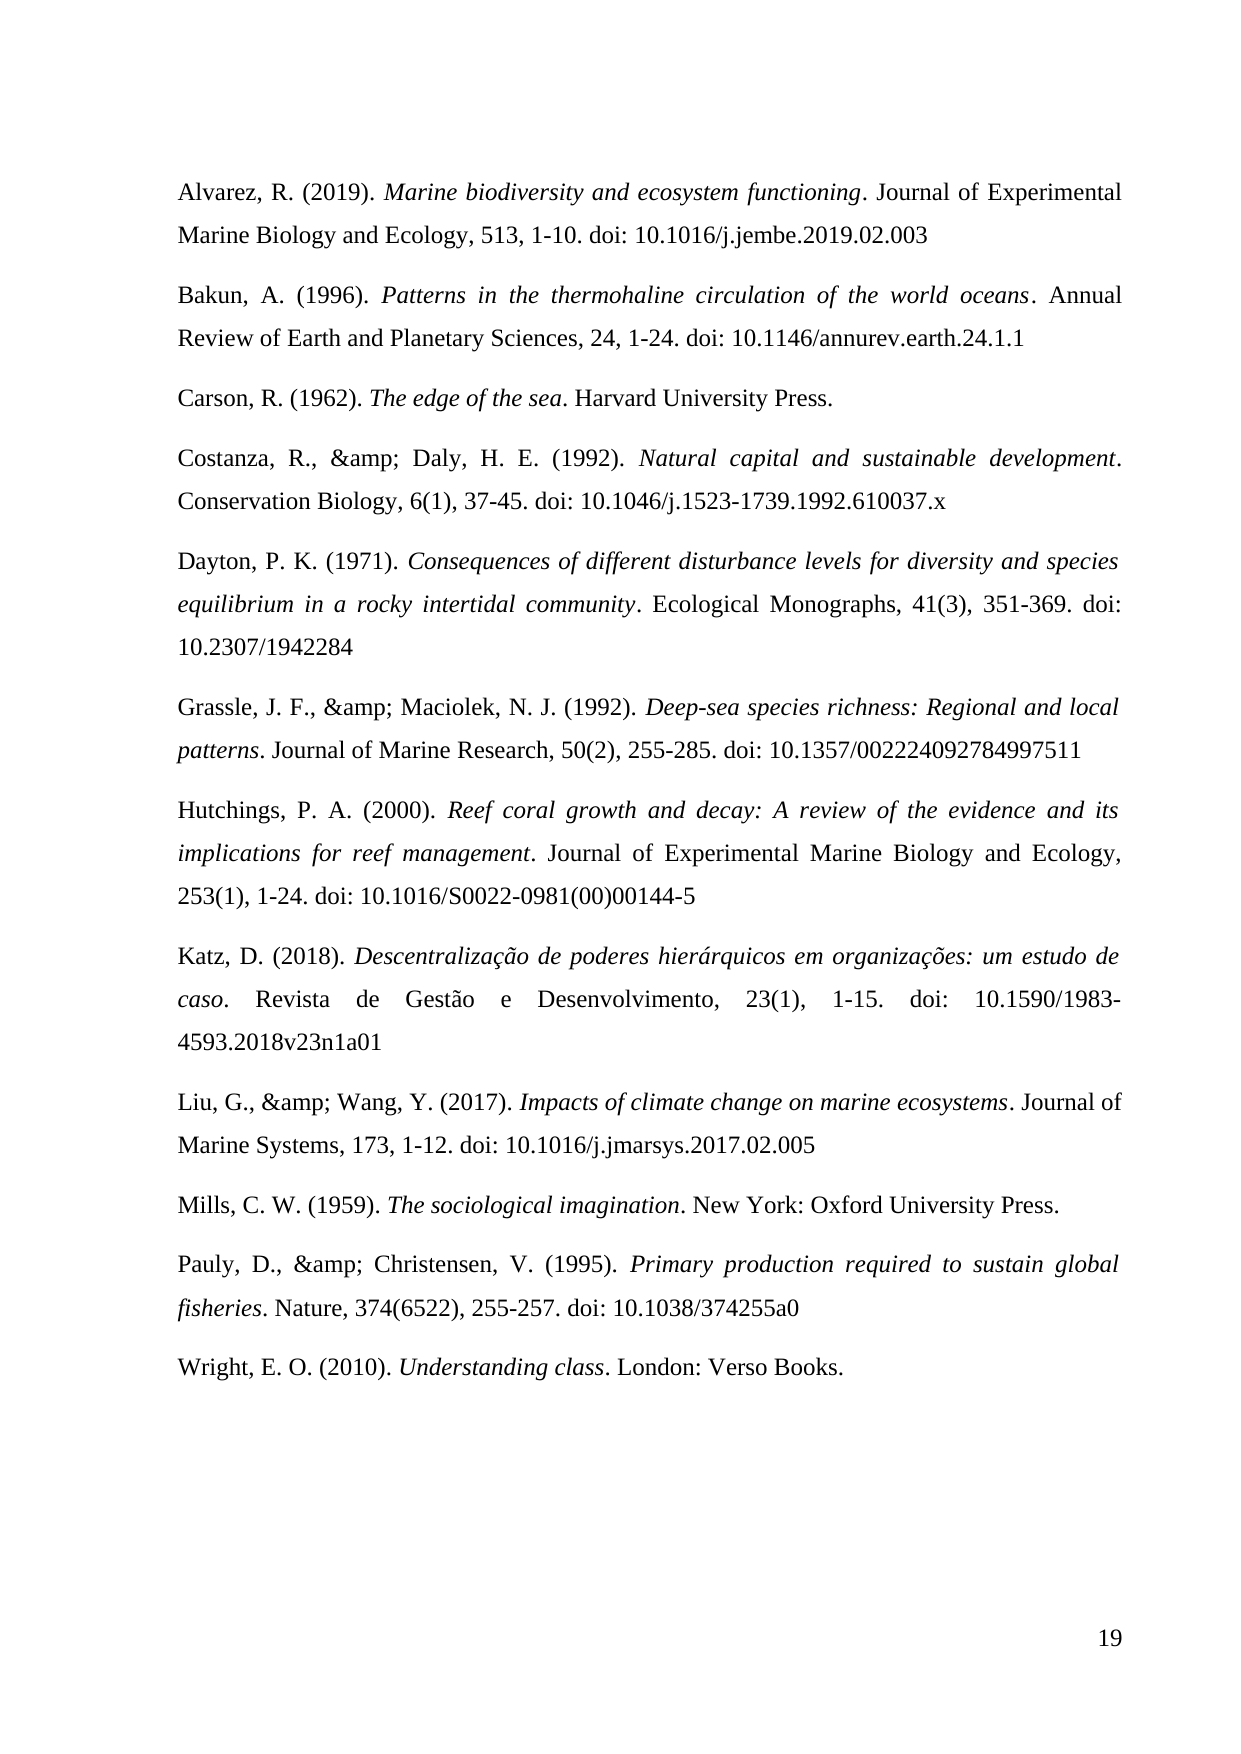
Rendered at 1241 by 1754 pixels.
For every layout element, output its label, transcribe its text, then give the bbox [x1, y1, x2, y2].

text Liu, G., &amp; Wang, Y. (2017). Impacts of climate change on marine ecosystems. Journal of Marine Systems, 173, 1-12. doi: 10.1016/j.jmarsys.2017.02.005 [177, 1087, 1122, 1159]
text Mills, C. W. (1959). The sociological imagination. New York: Oxford University Press. [177, 1190, 1122, 1218]
text Grassle, J. F., &amp; Maciolek, N. J. (1992). Deep-sea species richness: Regional and local patterns. Journal of Marine Research, 50(2), 255-285. doi: 10.1357/002224092784997511 [177, 692, 1122, 764]
text Carson, R. (1962). The edge of the sea. Harvard University Press. [177, 383, 1122, 412]
text Costanza, R., &amp; Daly, H. E. (1992). Natural capital and sustainable development. Conservation Biology, 6(1), 37-45. doi: 10.1046/j.1523-1739.1992.610037.x [177, 443, 1122, 515]
text Katz, D. (2018). Descentralização de poderes hierárquicos em organizações: um estudo de caso. Revista de Gestão e Desenvolvimento, 23(1), 1-15. doi: 10.1590/1983-4593.2018v23n1a01 [177, 941, 1122, 1056]
text Alvarez, R. (2019). Marine biodiversity and ecosystem functioning. Journal of Experimental Marine Biology and Ecology, 513, 1-10. doi: 10.1016/j.jembe.2019.02.003 [177, 177, 1122, 249]
text Bakun, A. (1996). Patterns in the thermohaline circulation of the world oceans. Annual Review of Earth and Planetary Sciences, 24, 1-24. doi: 10.1146/annurev.earth.24.1.1 [177, 280, 1122, 352]
text Dayton, P. K. (1971). Consequences of different disturbance levels for diversity and species equilibrium in a rocky intertidal community. Ecological Monographs, 41(3), 351-369. doi: 10.2307/1942284 [177, 546, 1122, 661]
text Hutchings, P. A. (2000). Reef coral growth and decay: A review of the evidence and its implications for reef management. Journal of Experimental Marine Biology and Ecology, 253(1), 1-24. doi: 10.1016/S0022-0981(00)00144-5 [177, 795, 1122, 910]
text Wright, E. O. (2010). Understanding class. London: Verso Books. [177, 1352, 1122, 1381]
text Pauly, D., &amp; Christensen, V. (1995). Primary production required to sustain global fisheries. Nature, 374(6522), 255-257. doi: 10.1038/374255a0 [177, 1249, 1122, 1321]
